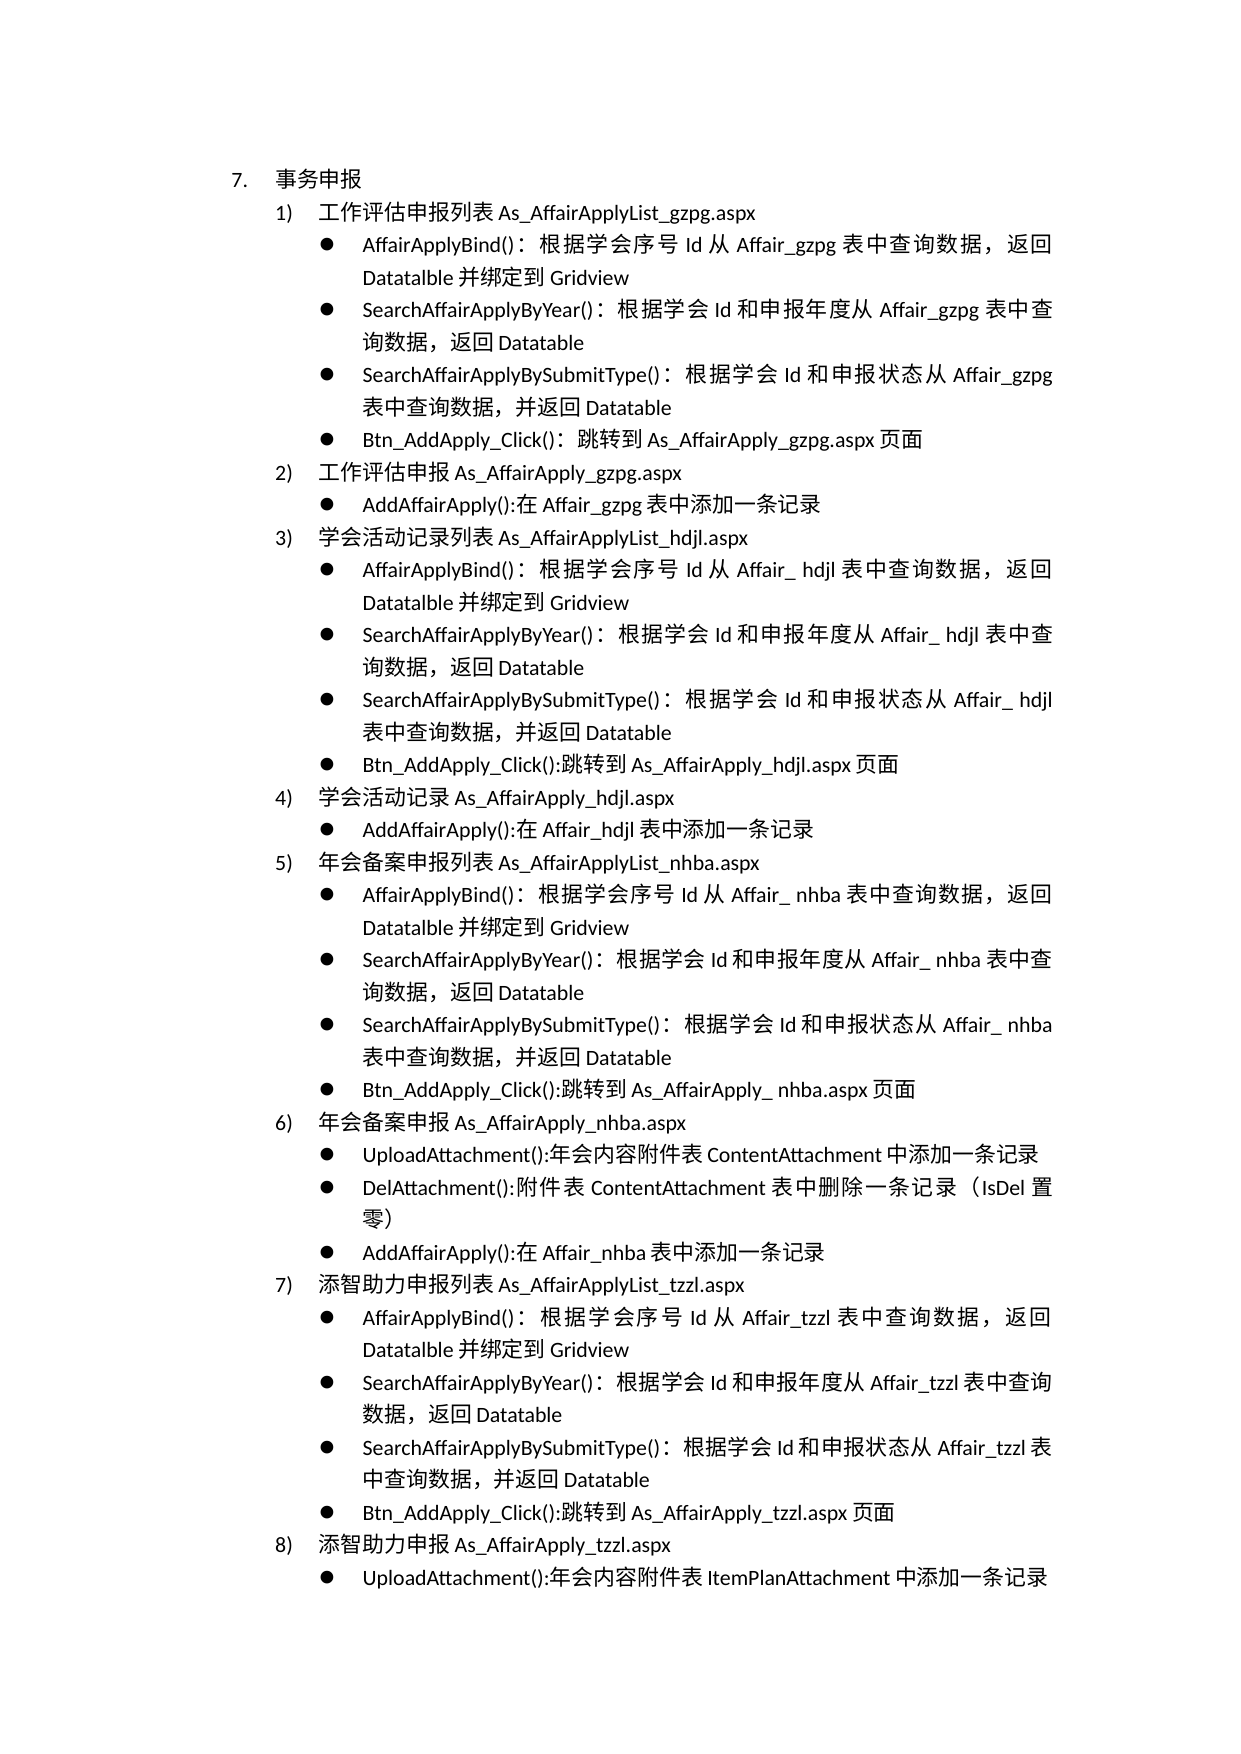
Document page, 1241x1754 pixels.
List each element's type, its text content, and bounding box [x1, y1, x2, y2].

list SearchAffairApplyBySubmitType()：根据学会Id和申报状态从Affair_ hdjl表中查询数据，并返回Datatable [319, 682, 1053, 747]
list SearchAffairApplyBySubmitType()：根据学会Id和申报状态从Affair_gzpg表中查询数据，并返回Datatable [319, 357, 1053, 422]
list 事务申报 [231, 162, 1053, 194]
list SearchAffairApplyByYear()：根据学会Id和申报年度从Affair_gzpg表中查询数据，返回Datatable [319, 292, 1053, 357]
list 学会活动记录列表As_AffairApplyList_hdjl.aspx [275, 519, 1053, 552]
list 添智助力申报As_AffairApply_tzzl.aspx [275, 1527, 1053, 1559]
list Btn_AddApply_Click():跳转到As_AffairApply_ nhba.aspx页面 [319, 1072, 1053, 1104]
list Btn_AddApply_Click():跳转到As_AffairApply_hdjl.aspx页面 [319, 747, 1053, 779]
list 年会备案申报As_AffairApply_nhba.aspx [275, 1104, 1053, 1137]
list 学会活动记录As_AffairApply_hdjl.aspx [275, 779, 1053, 812]
list SearchAffairApplyBySubmitType()：根据学会Id和申报状态从Affair_ nhba表中查询数据，并返回Datatable [319, 1007, 1053, 1072]
list AffairApplyBind()：根据学会序号Id从Affair_ hdjl表中查询数据，返回Datatalble并绑定到Gridview [319, 552, 1053, 617]
list SearchAffairApplyByYear()：根据学会Id和申报年度从Affair_tzzl表中查询数据，返回Datatable [319, 1364, 1053, 1429]
list AddAffairApply():在Affair_hdjl表中添加一条记录 [319, 812, 1053, 844]
list 年会备案申报列表As_AffairApplyList_nhba.aspx [275, 844, 1053, 877]
list UploadAttachment():年会内容附件表ContentAttachment中添加一条记录 [319, 1137, 1053, 1169]
list AffairApplyBind()：根据学会序号Id从Affair_gzpg表中查询数据，返回Datatalble并绑定到Gridview [319, 227, 1053, 292]
list Btn_AddApply_Click():跳转到As_AffairApply_tzzl.aspx页面 [319, 1494, 1053, 1527]
list 工作评估申报As_AffairApply_gzpg.aspx [275, 454, 1053, 487]
list AffairApplyBind()：根据学会序号Id从Affair_tzzl表中查询数据，返回Datatalble并绑定到Gridview [319, 1299, 1053, 1364]
list SearchAffairApplyByYear()：根据学会Id和申报年度从Affair_ nhba表中查询数据，返回Datatable [319, 942, 1053, 1007]
list UploadAttachment():年会内容附件表ItemPlanAttachment中添加一条记录 [319, 1559, 1053, 1592]
list SearchAffairApplyByYear()：根据学会Id和申报年度从Affair_ hdjl表中查询数据，返回Datatable [319, 617, 1053, 682]
list AffairApplyBind()：根据学会序号Id从Affair_ nhba表中查询数据，返回Datatalble并绑定到Gridview [319, 877, 1053, 942]
list DelAttachment():附件表ContentAttachment表中删除一条记录（IsDel置零） [319, 1169, 1053, 1234]
list AddAffairApply():在Affair_nhba表中添加一条记录 [319, 1234, 1053, 1267]
list SearchAffairApplyBySubmitType()：根据学会Id和申报状态从Affair_tzzl表中查询数据，并返回Datatable [319, 1429, 1053, 1494]
list Btn_AddApply_Click()：跳转到As_AffairApply_gzpg.aspx页面 [319, 422, 1053, 454]
list AddAffairApply():在Affair_gzpg表中添加一条记录 [319, 487, 1053, 519]
list 添智助力申报列表As_AffairApplyList_tzzl.aspx [275, 1267, 1053, 1299]
list 工作评估申报列表As_AffairApplyList_gzpg.aspx [275, 194, 1053, 227]
